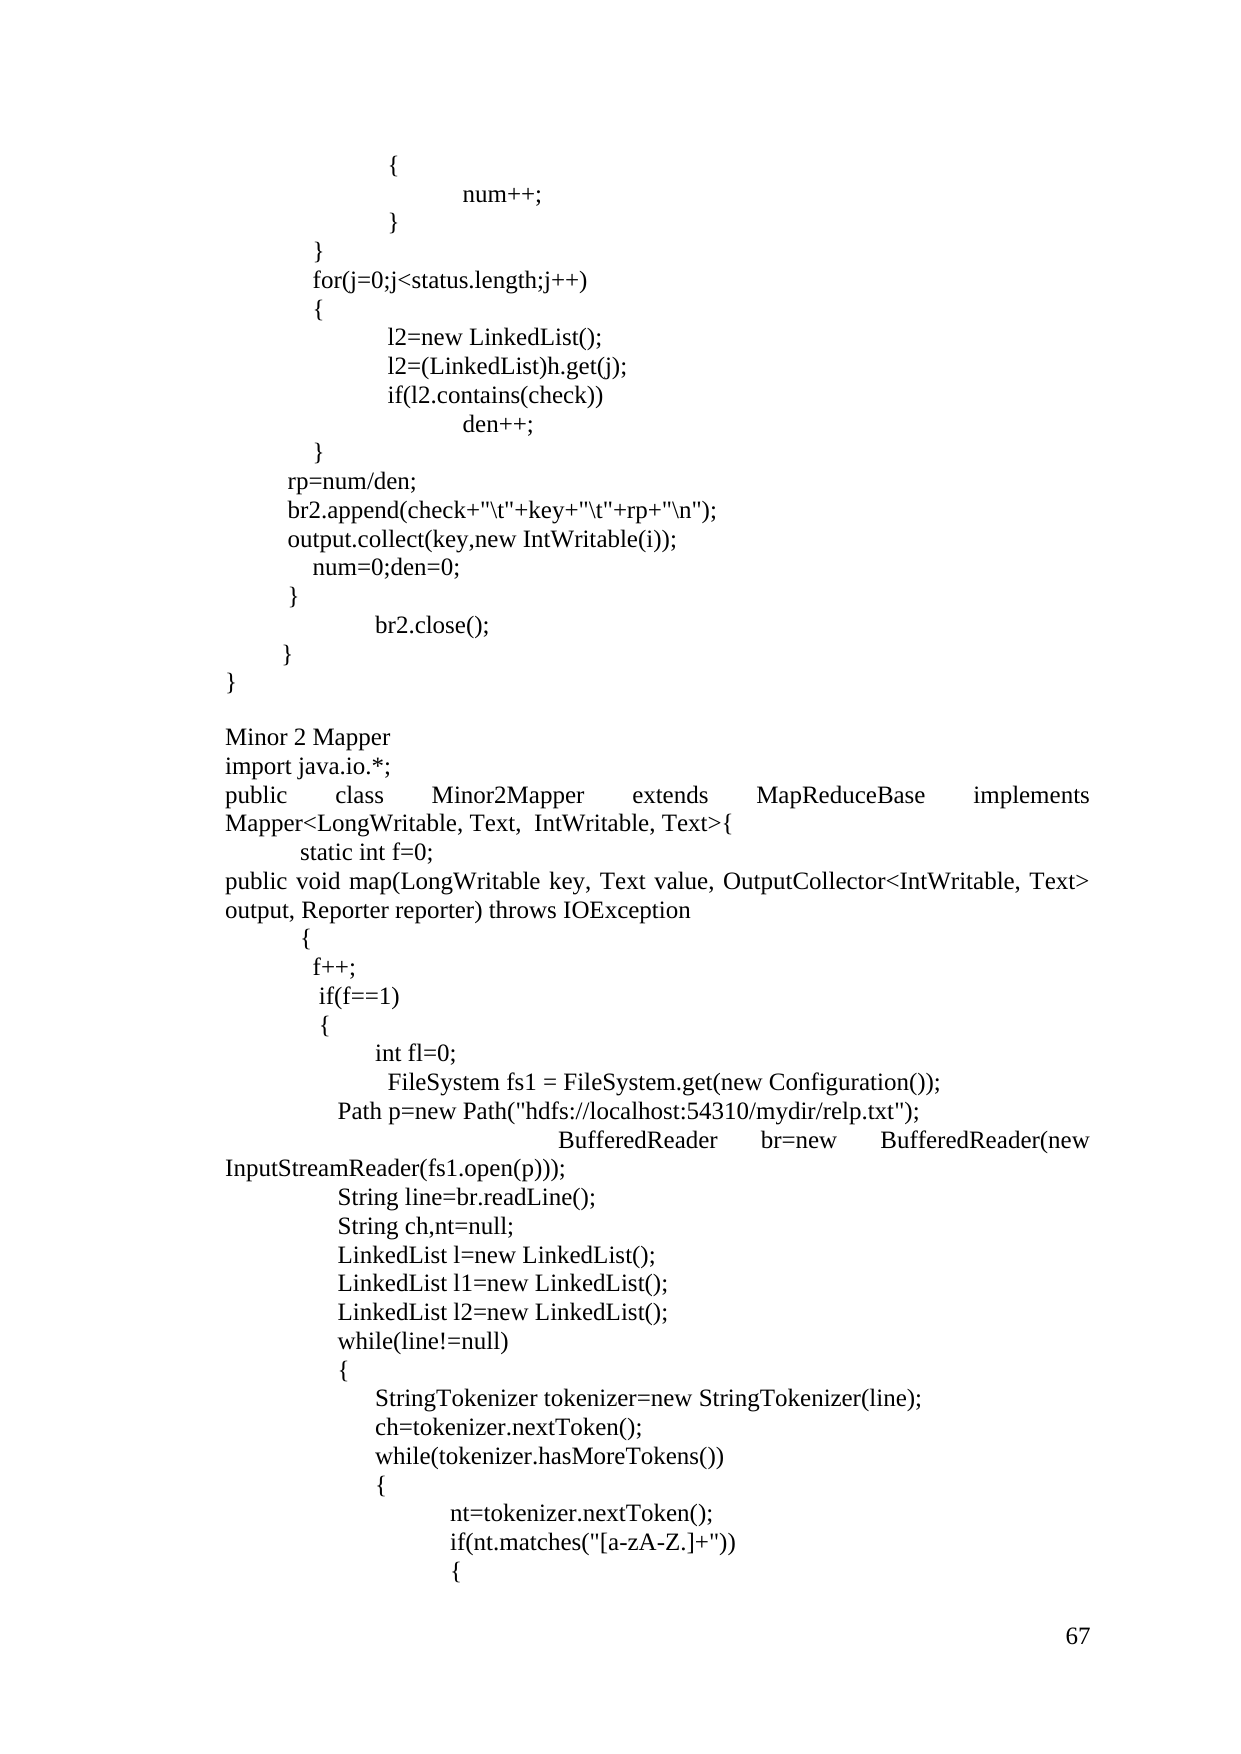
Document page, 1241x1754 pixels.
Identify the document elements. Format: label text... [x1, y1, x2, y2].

text static int f=0; [225, 837, 1090, 866]
text rp=num/den; [225, 466, 1090, 495]
text } [225, 639, 1090, 667]
text output.collect(key,new IntWritable(i)); [225, 524, 1090, 552]
text if(nt.matches("[a-zA-Z.]+")) [225, 1527, 1090, 1556]
text while(line!=null) [225, 1326, 1090, 1355]
text { [225, 923, 1090, 952]
text den++; [225, 409, 1090, 437]
text Path p=new Path("hdfs://localhost:54310/mydir/relp.txt"); [225, 1096, 1090, 1125]
text { [225, 1010, 1090, 1038]
text } [225, 437, 1090, 466]
text br2.close(); [225, 610, 1090, 639]
text String line=br.readLine(); [225, 1182, 1090, 1211]
text public void map(LongWritable key, Text value, OutputCollector<IntWritable, Text> output, Reporter reporter) throws IOException [225, 866, 1090, 923]
text LinkedList l1=new LinkedList(); [225, 1268, 1090, 1297]
text while(tokenizer.hasMoreTokens()) [225, 1441, 1090, 1470]
text { [225, 1355, 1090, 1383]
text f++; [225, 952, 1090, 981]
text } [225, 236, 1090, 265]
text import java.io.*; [225, 751, 1090, 780]
text { [225, 1556, 1090, 1585]
text StringTokenizer tokenizer=new StringTokenizer(line); [225, 1383, 1090, 1412]
text String ch,nt=null; [225, 1211, 1090, 1240]
text LinkedList l=new LinkedList(); [225, 1240, 1090, 1268]
text l2=(LinkedList)h.get(j); [225, 351, 1090, 380]
text public class Minor2Mapper extends MapReduceBase implements Mapper<LongWritable, Text, IntWritable, Text>{ [225, 780, 1090, 837]
text num++; [225, 179, 1090, 207]
text { [225, 150, 1090, 179]
text if(l2.contains(check)) [225, 380, 1090, 409]
text for(j=0;j<status.length;j++) [225, 265, 1090, 294]
text ch=tokenizer.nextToken(); [225, 1412, 1090, 1441]
text } [225, 581, 1090, 610]
text int fl=0; [225, 1038, 1090, 1067]
text { [225, 1470, 1090, 1498]
text { [225, 294, 1090, 322]
text br2.append(check+"\t"+key+"\t"+rp+"\n"); [225, 495, 1090, 524]
text num=0;den=0; [225, 552, 1090, 581]
text BufferedReader br=new BufferedReader(new InputStreamReader(fs1.open(p))); [225, 1125, 1090, 1182]
text nt=tokenizer.nextToken(); [225, 1498, 1090, 1527]
text l2=new LinkedList(); [225, 322, 1090, 351]
text FileSystem fs1 = FileSystem.get(new Configuration()); [225, 1067, 1090, 1096]
text LinkedList l2=new LinkedList(); [225, 1297, 1090, 1326]
text Minor 2 Mapper [225, 722, 1090, 751]
text if(f==1) [225, 981, 1090, 1010]
text } [225, 207, 1090, 236]
text } [225, 667, 1090, 696]
